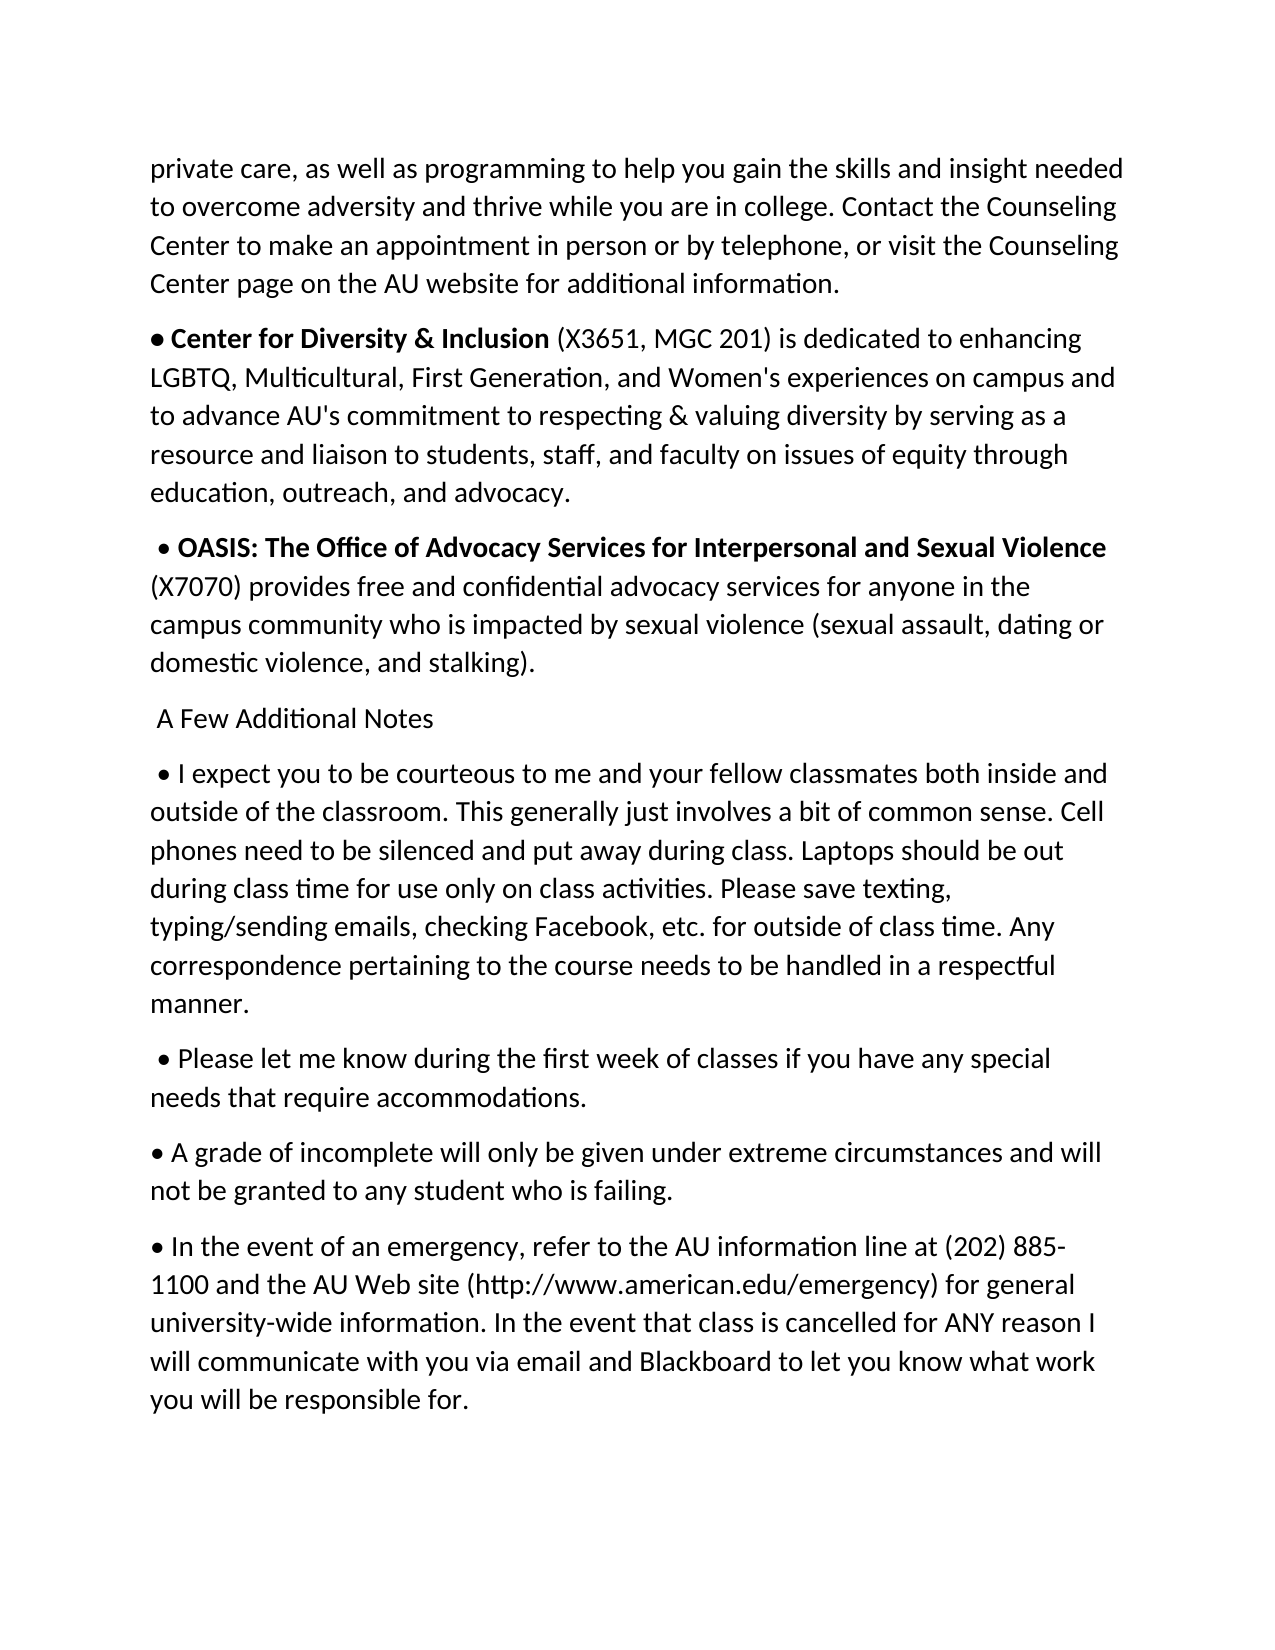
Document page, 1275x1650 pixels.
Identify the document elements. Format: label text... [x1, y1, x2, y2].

text • OASIS: The Office of Advocacy Services for Interpersonal and Sexual Violence (X7070) provides free and confidential advocacy services for anyone in the campus community who is impacted by sexual violence (sexual assault, dating or domestic violence, and stalking). [150, 529, 1125, 680]
text A Few Additional Notes [150, 700, 1125, 735]
text • In the event of an emergency, refer to the AU information line at (202) 885-1100 and the AU Web site (http://www.american.edu/emergency) for general university-wide information. In the event that class is cancelled for ANY reason I will communicate with you via email and Blackboard to let you know what work you will be responsible for. [150, 1228, 1125, 1417]
text • A grade of incomplete will only be given under extreme circumstances and will not be granted to any student who is failing. [150, 1134, 1125, 1208]
text • Please let me know during the first week of classes if you have any special needs that require accommodations. [150, 1041, 1125, 1114]
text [150, 150, 1125, 301]
text • Center for Diversity & Inclusion (X3651, MGC 201) is dedicated to enhancing LGBTQ, Multicultural, First Generation, and Women's experiences on campus and to advance AU's commitment to respecting & valuing diversity by serving as a resource and liaison to students, staff, and faculty on issues of equity through education, outreach, and advocacy. [150, 320, 1125, 510]
text • I expect you to be courteous to me and your fellow classmates both inside and outside of the classroom. This generally just involves a bit of common sense. Cell phones need to be silenced and put away during class. Laptops should be out during class time for use only on class activities. Please save texting, typing/sending emails, checking Facebook, etc. for outside of class time. Any correspondence pertaining to the course needs to be handled in a respectful manner. [150, 755, 1125, 1021]
